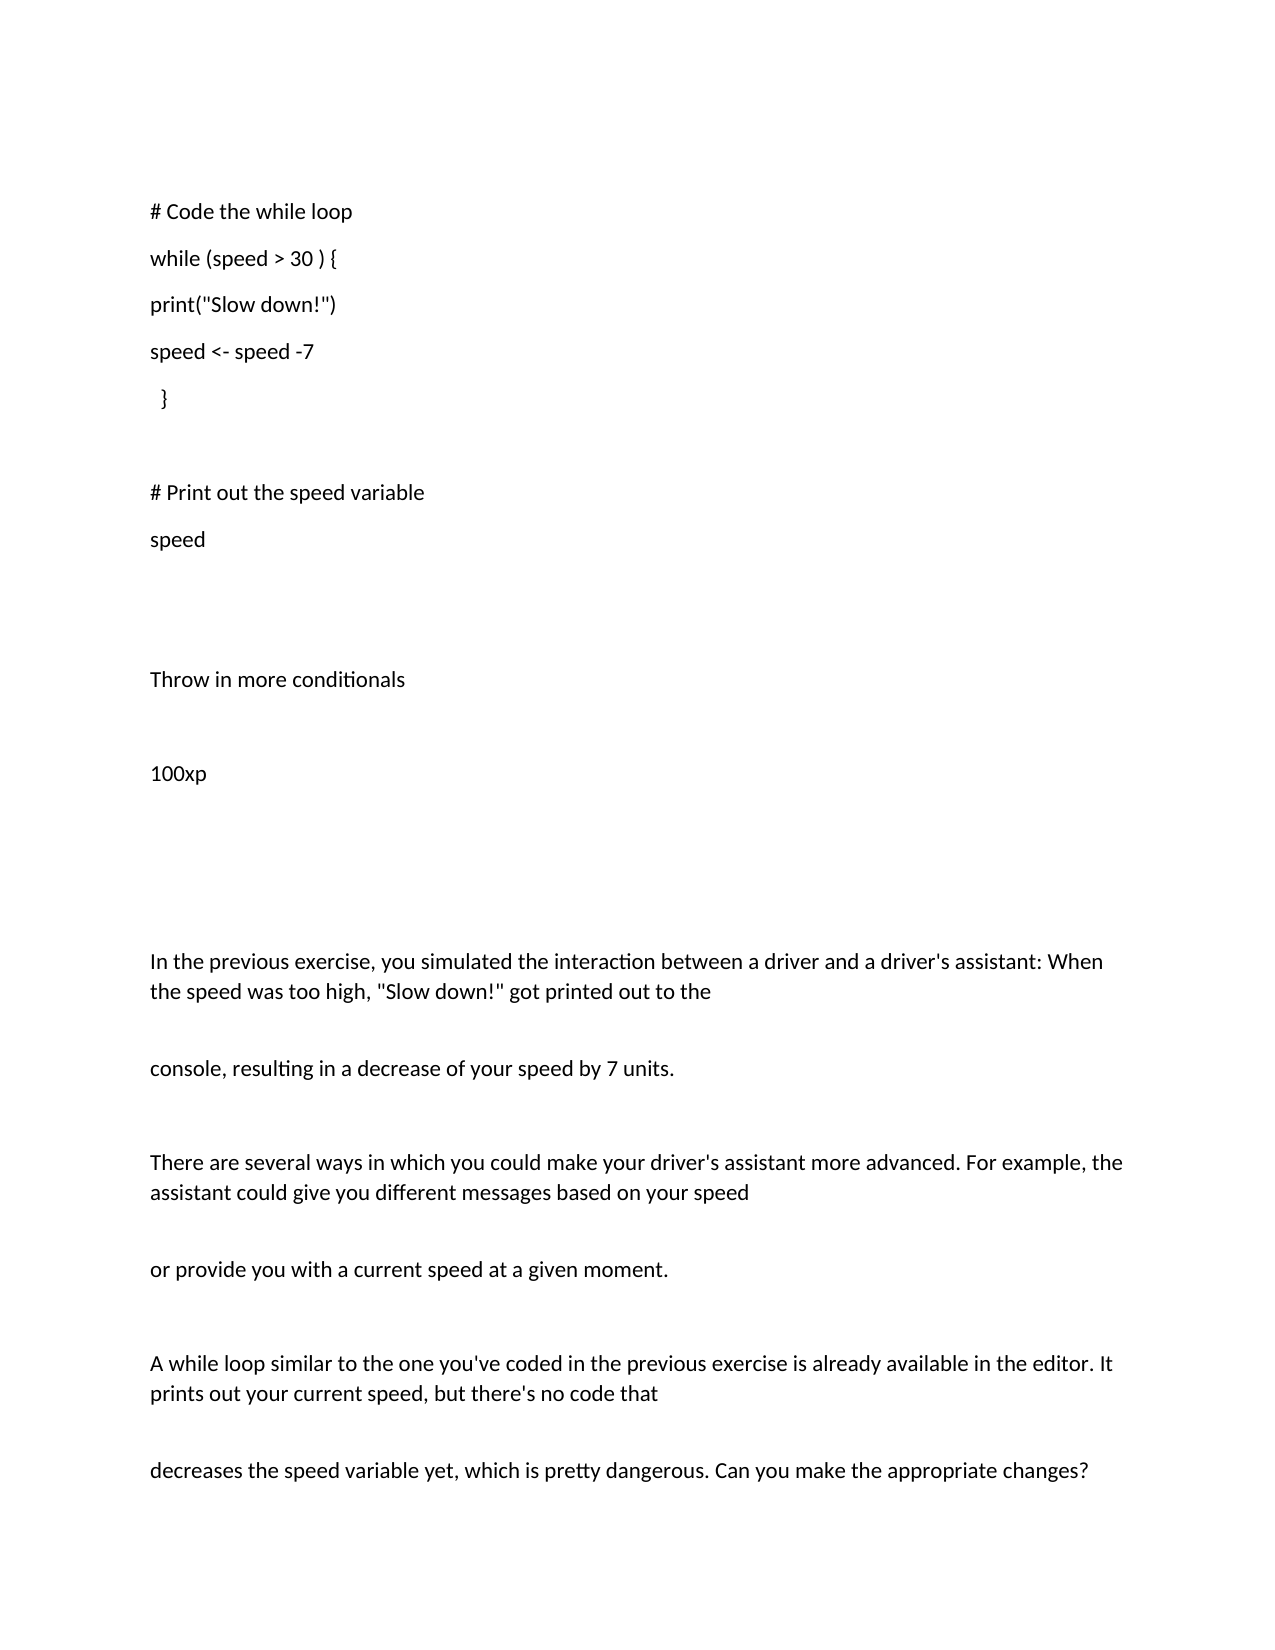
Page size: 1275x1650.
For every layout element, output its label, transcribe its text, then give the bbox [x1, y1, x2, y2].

text decreases the speed variable yet, which is pretty dangerous. Can you make the appropriate changes? [150, 1456, 1125, 1484]
text There are several ways in which you could make your driver's assistant more advanced. For example, the assistant could give you different messages based on your speed [150, 1148, 1125, 1236]
text speed [150, 525, 1125, 553]
text or provide you with a current speed at a given moment. [150, 1255, 1125, 1283]
text print("Slow down!") [150, 291, 1125, 319]
text speed <- speed -7 [150, 337, 1125, 366]
text Throw in more conditionals [150, 666, 1125, 694]
text # Code the while loop [150, 197, 1125, 225]
text A while loop similar to the one you've coded in the previous exercise is already available in the editor. It prints out your current speed, but there's no code that [150, 1349, 1125, 1437]
text In the previous exercise, you simulated the interaction between a driver and a driver's assistant: When the speed was too high, "Slow down!" got printed out to the [150, 947, 1125, 1035]
text 100xp [150, 759, 1125, 787]
text } [150, 384, 1125, 412]
text while (speed > 30 ) { [150, 244, 1125, 272]
text # Print out the speed variable [150, 478, 1125, 506]
text console, resulting in a decrease of your speed by 7 units. [150, 1054, 1125, 1082]
